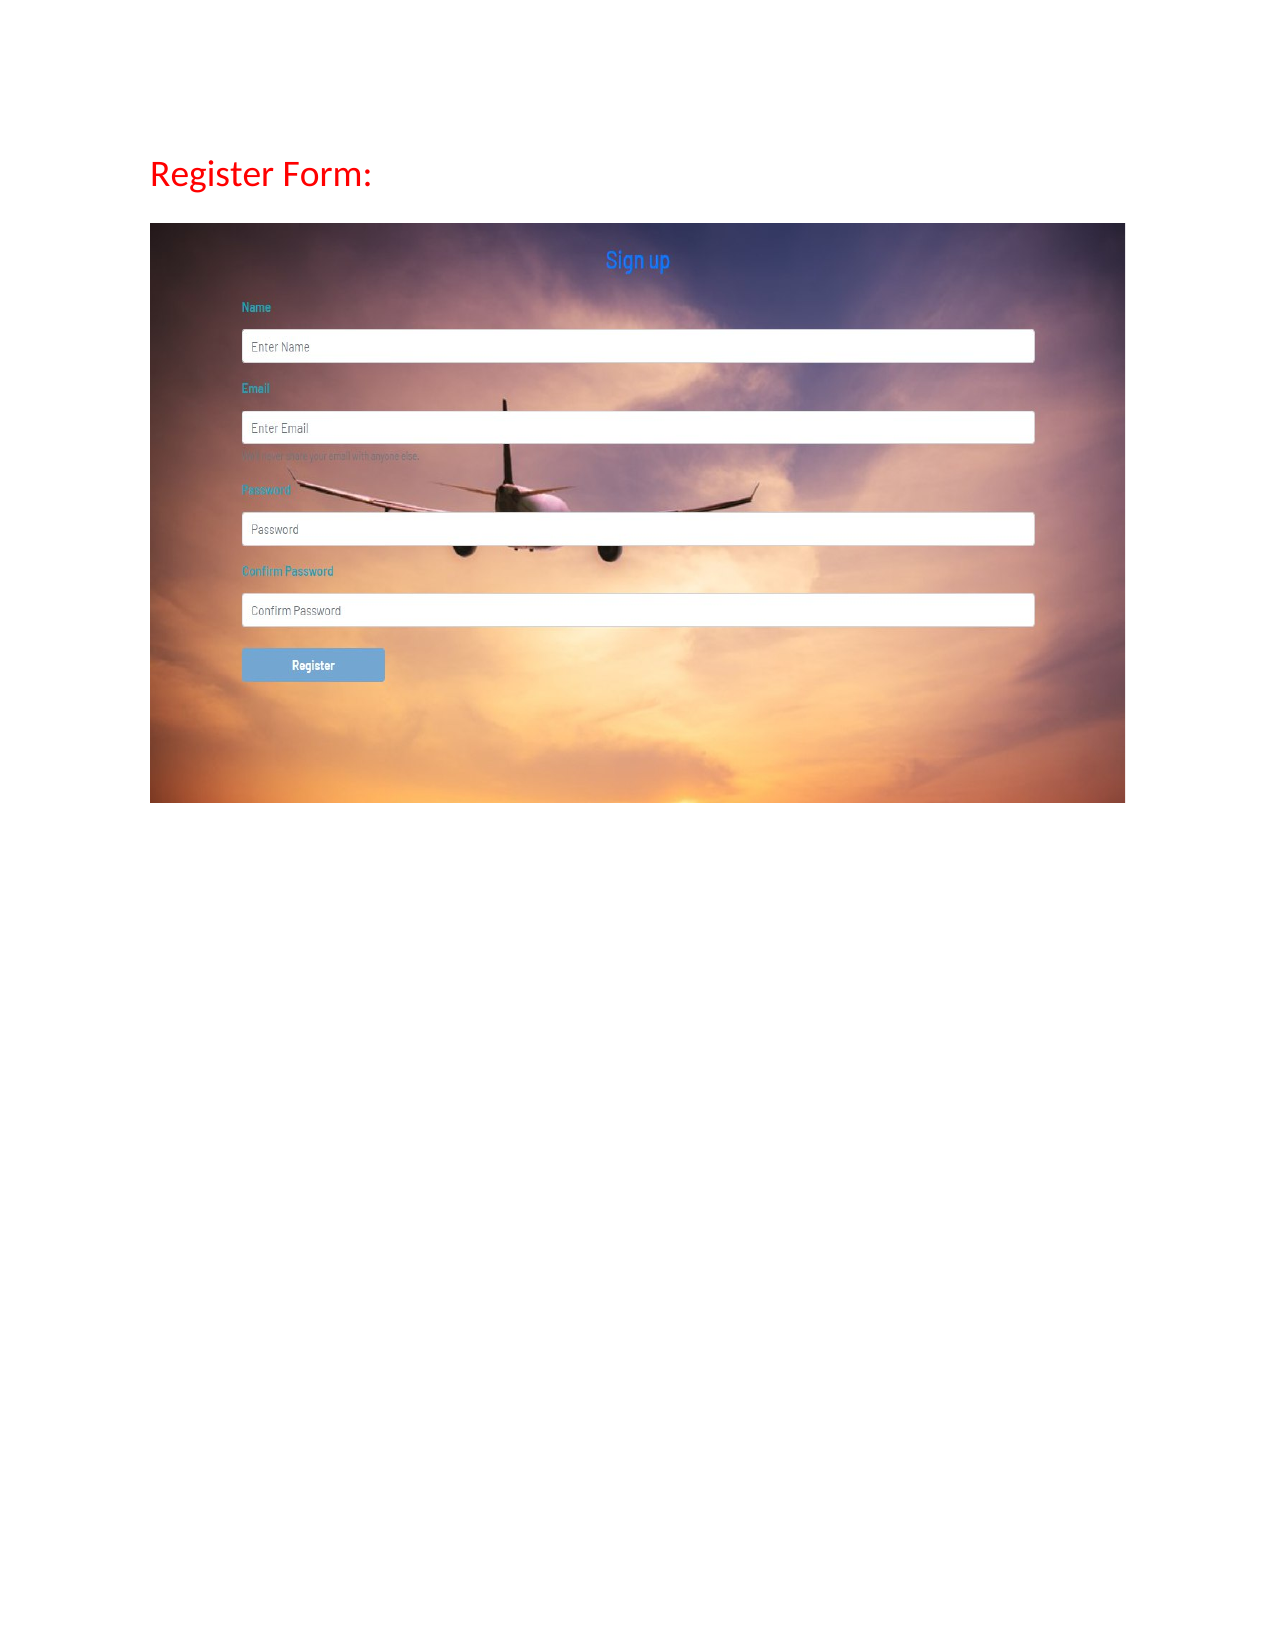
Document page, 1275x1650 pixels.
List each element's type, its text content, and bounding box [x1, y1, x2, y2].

picture [150, 223, 1125, 803]
text Register Form: [150, 150, 1125, 196]
